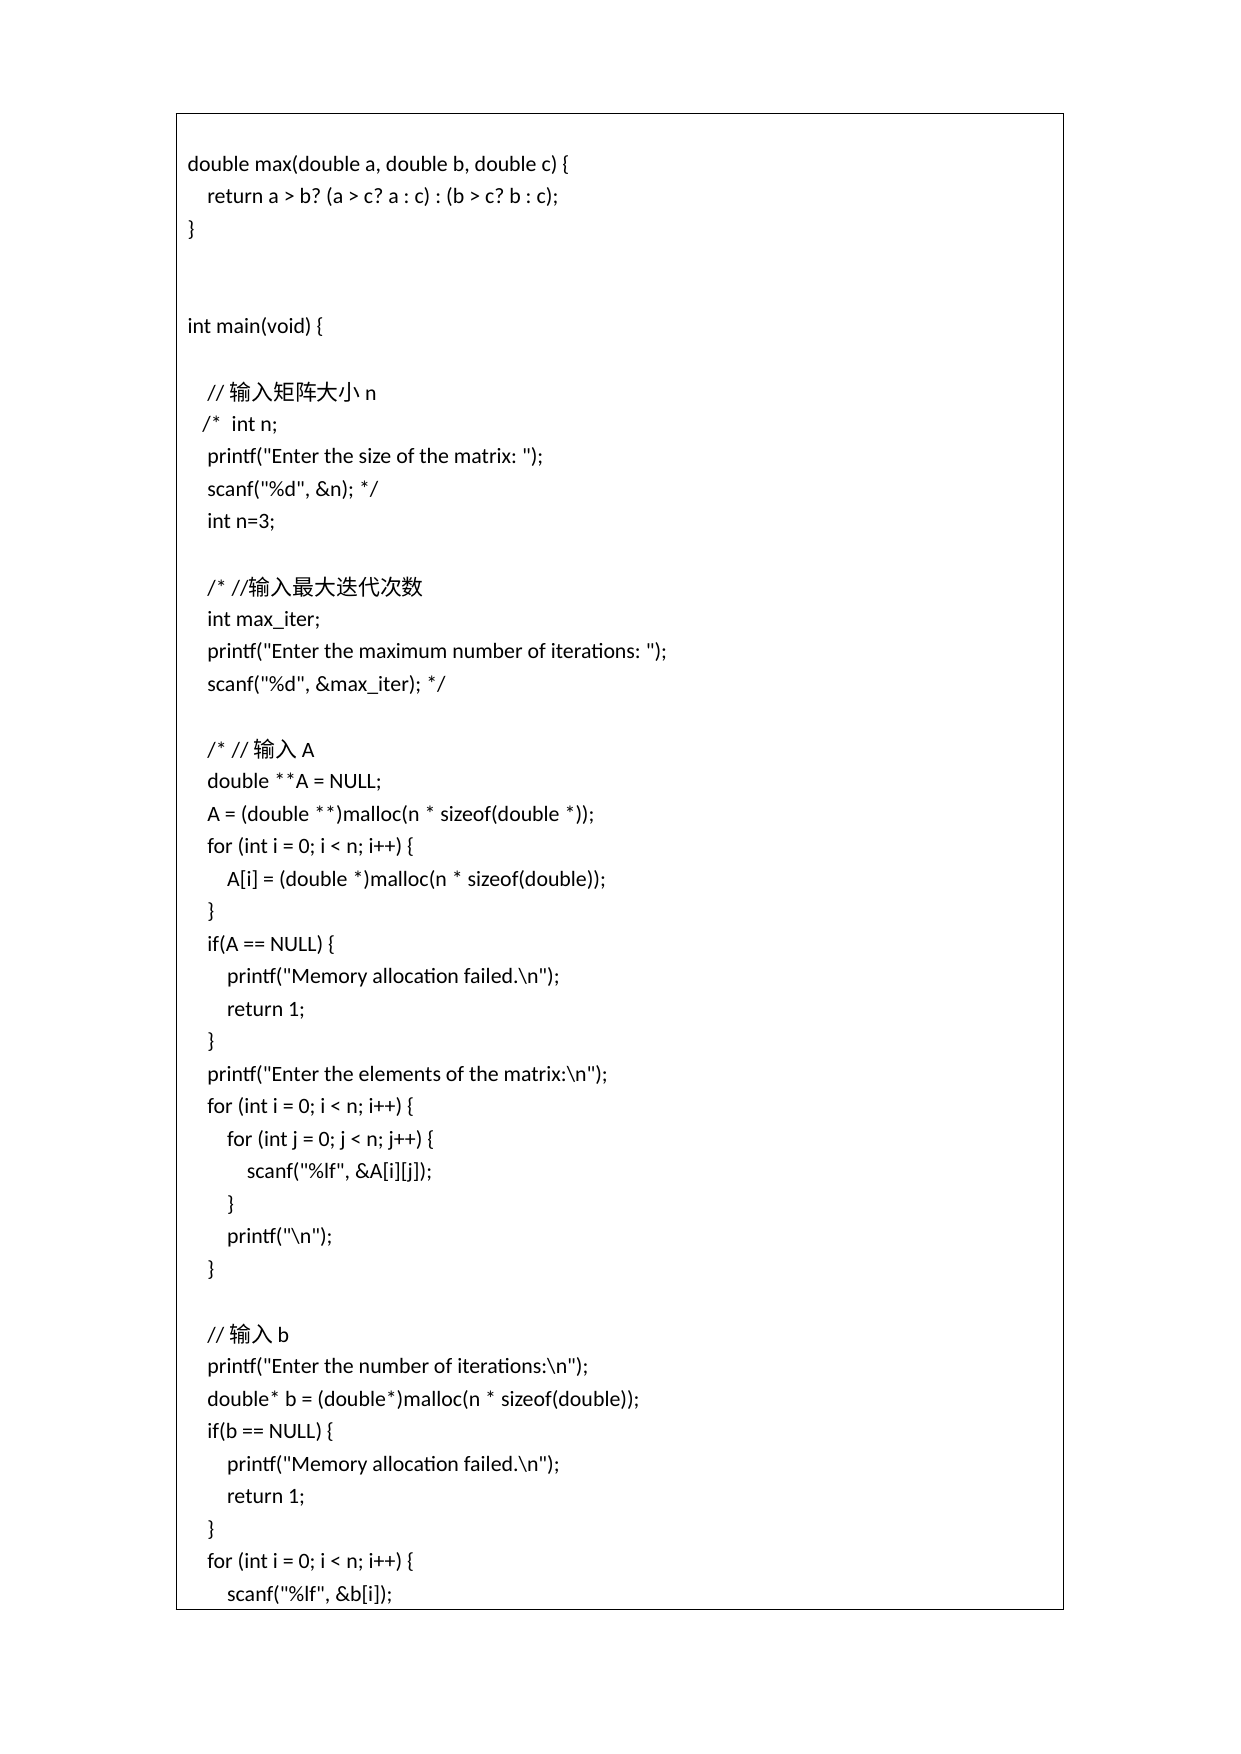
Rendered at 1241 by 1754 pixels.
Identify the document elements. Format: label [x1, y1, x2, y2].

table_cell [177, 114, 1063, 1609]
